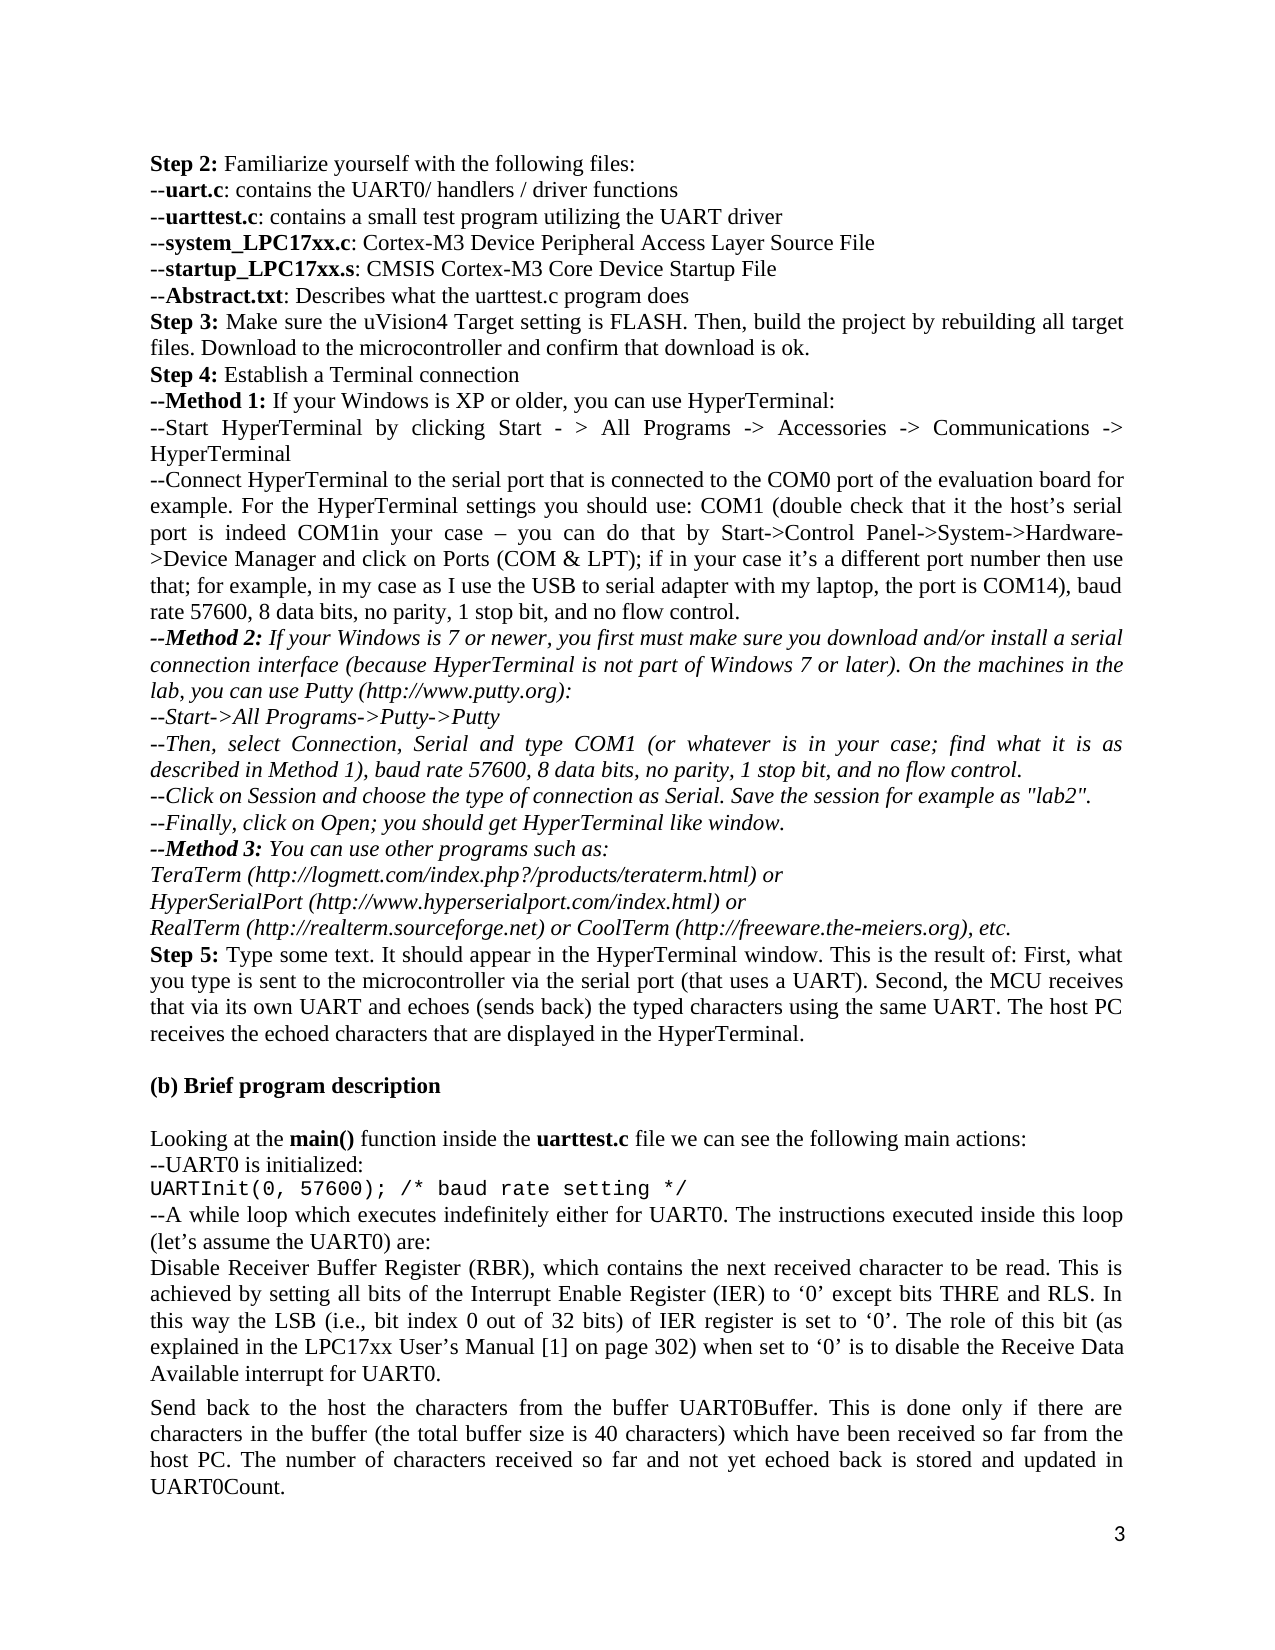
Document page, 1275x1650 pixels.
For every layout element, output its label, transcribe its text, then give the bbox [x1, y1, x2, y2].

text --UART0 is initialized: [150, 1151, 1125, 1178]
text --Abstract.txt: Describes what the uarttest.c program does [150, 282, 1125, 308]
text TeraTerm (http://logmett.com/index.php?/products/teraterm.html) or [150, 862, 1125, 888]
text --A while loop which executes indefinitely either for UART0. The instructions executed inside this loop (let’s assume the UART0) are: [150, 1201, 1125, 1254]
text --Method 1: If your Windows is XP or older, you can use HyperTerminal: [150, 387, 1125, 413]
text Step 5: Type some text. It should appear in the HyperTerminal window. This is the result of: First, what you type is sent to the microcontroller via the serial port (that uses a UART). Second, the MCU receives that via its own UART and echoes (sends back) the typed characters using the same UART. The host PC receives the echoed characters that are displayed in the HyperTerminal. [150, 941, 1125, 1046]
text --Finally, click on Open; you should get HyperTerminal like window. [150, 809, 1125, 835]
text --Click on Session and choose the type of connection as Serial. Save the session for example as "lab2". [150, 782, 1125, 809]
text --uarttest.c: contains a small test program utilizing the UART driver [150, 203, 1125, 229]
text Step 4: Establish a Terminal connection [150, 361, 1125, 387]
text --uart.c: contains the UART0/ handlers / driver functions [150, 176, 1125, 203]
text --Start->All Programs->Putty->Putty [150, 703, 1125, 730]
text HyperSerialPort (http://www.hyperserialport.com/index.html) or [150, 888, 1125, 914]
text (b) Brief program description [150, 1072, 1125, 1099]
text UARTInit(0, 57600); /* baud rate setting */ [150, 1178, 1125, 1201]
text --Connect HyperTerminal to the serial port that is connected to the COM0 port of the evaluation board for example. For the HyperTerminal settings you should use: COM1 (double check that it the host’s serial port is indeed COM1in your case – you can do that by Start->Control Panel->System->Hardware->Device Manager and click on Ports (COM & LPT); if in your case it’s a different port number then use that; for example, in my case as I use the USB to serial adapter with my laptop, the port is COM14), baud rate 57600, 8 data bits, no parity, 1 stop bit, and no flow control. [150, 466, 1125, 624]
text Looking at the main() function inside the uarttest.c file we can see the following main actions: [150, 1125, 1125, 1151]
text Send back to the host the characters from the buffer UART0Buffer. This is done only if there are characters in the buffer (the total buffer size is 40 characters) which have been received so far from the host PC. The number of characters received so far and not yet echoed back is stored and updated in UART0Count. [150, 1394, 1125, 1499]
text --Start HyperTerminal by clicking Start - > All Programs -> Accessories -> Communications -> HyperTerminal [150, 413, 1125, 466]
text RealTerm (http://realterm.sourceforge.net) or CoolTerm (http://freeware.the-meiers.org), etc. [150, 914, 1125, 941]
text Step 3: Make sure the uVision4 Target setting is FLASH. Then, build the project by rebuilding all target files. Download to the microcontroller and confirm that download is ok. [150, 308, 1125, 361]
text --Method 2: If your Windows is 7 or newer, you first must make sure you download and/or install a serial connection interface (because HyperTerminal is not part of Windows 7 or later). On the machines in the lab, you can use Putty (http://www.putty.org): [150, 624, 1125, 703]
text Disable Receiver Buffer Register (RBR), which contains the next received character to be read. This is achieved by setting all bits of the Interrupt Enable Register (IER) to ‘0’ except bits THRE and RLS. In this way the LSB (i.e., bit index 0 out of 32 bits) of IER register is set to ‘0’. The role of this bit (as explained in the LPC17xx User’s Manual [1] on page 302) when set to ‘0’ is to disable the Receive Data Available interrupt for UART0. [150, 1254, 1125, 1386]
text --system_LPC17xx.c: Cortex-M3 Device Peripheral Access Layer Source File [150, 229, 1125, 255]
text --Method 3: You can use other programs such as: [150, 835, 1125, 862]
text --Then, select Connection, Serial and type COM1 (or whatever is in your case; find what it is as described in Method 1), baud rate 57600, 8 data bits, no parity, 1 stop bit, and no flow control. [150, 730, 1125, 782]
text Step 2: Familiarize yourself with the following files: [150, 150, 1125, 176]
text --startup_LPC17xx.s: CMSIS Cortex-M3 Core Device Startup File [150, 255, 1125, 282]
